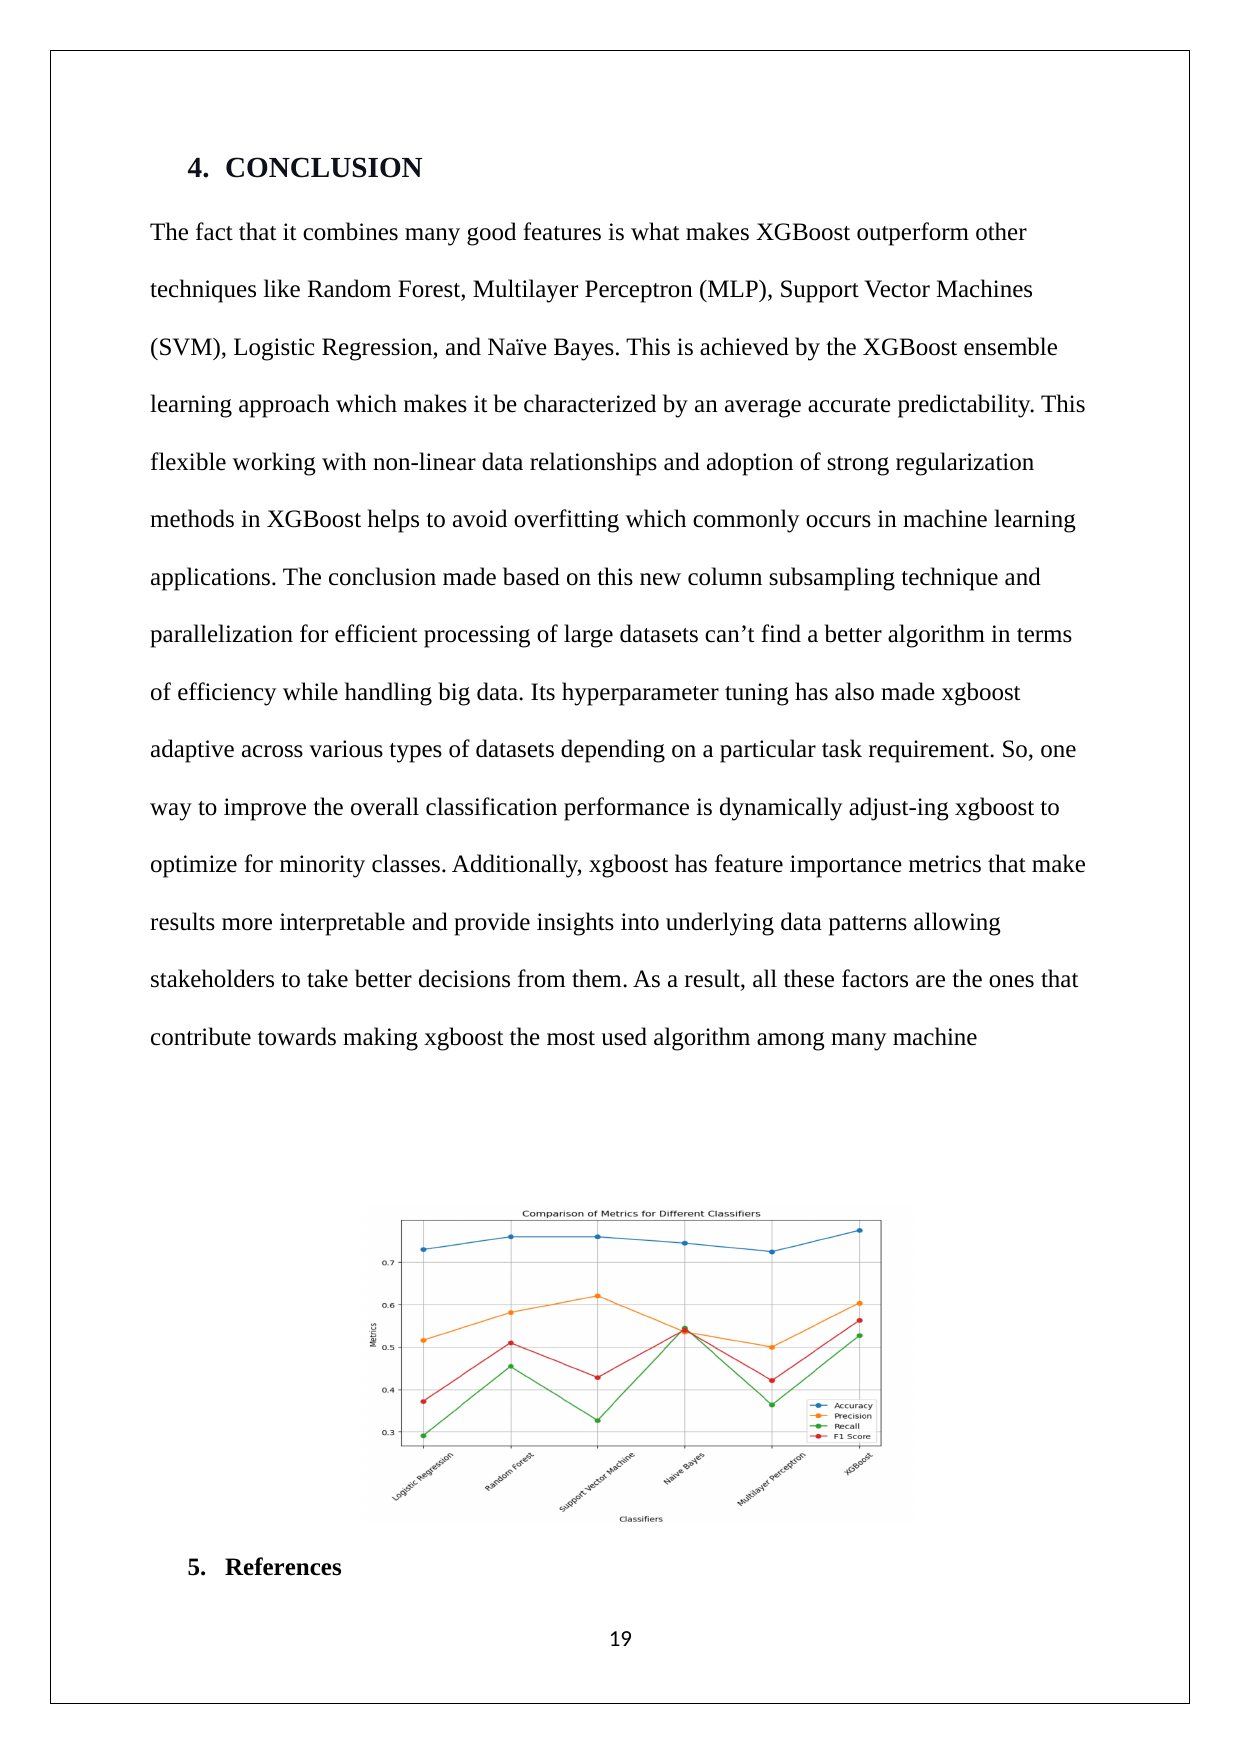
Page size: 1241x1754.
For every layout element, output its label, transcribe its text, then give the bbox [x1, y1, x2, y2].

list CONCLUSION [187, 150, 1090, 183]
picture [361, 1205, 916, 1523]
text The fact that it combines many good features is what makes XGBoost outperform other techniques like Random Forest, Multilayer Perceptron (MLP), Support Vector Machines (SVM), Logistic Regression, and Naïve Bayes. This is achieved by the XGBoost ensemble learning approach which makes it be characterized by an average accurate predictability. This flexible working with non-linear data relationships and adoption of strong regularization methods in XGBoost helps to avoid overfitting which commonly occurs in machine learning applications. The conclusion made based on this new column subsampling technique and parallelization for efficient processing of large datasets can’t find a better algorithm in terms of efficiency while handling big data. Its hyperparameter tuning has also made xgboost adaptive across various types of datasets depending on a particular task requirement. So, one way to improve the overall classification performance is dynamically adjust-ing xgboost to optimize for minority classes. Additionally, xgboost has feature importance metrics that make results more interpretable and provide insights into underlying data patterns allowing stakeholders to take better decisions from them. As a result, all these factors are the ones that contribute towards making xgboost the most used algorithm among many machine [150, 217, 1090, 1051]
list References [187, 1552, 1090, 1580]
